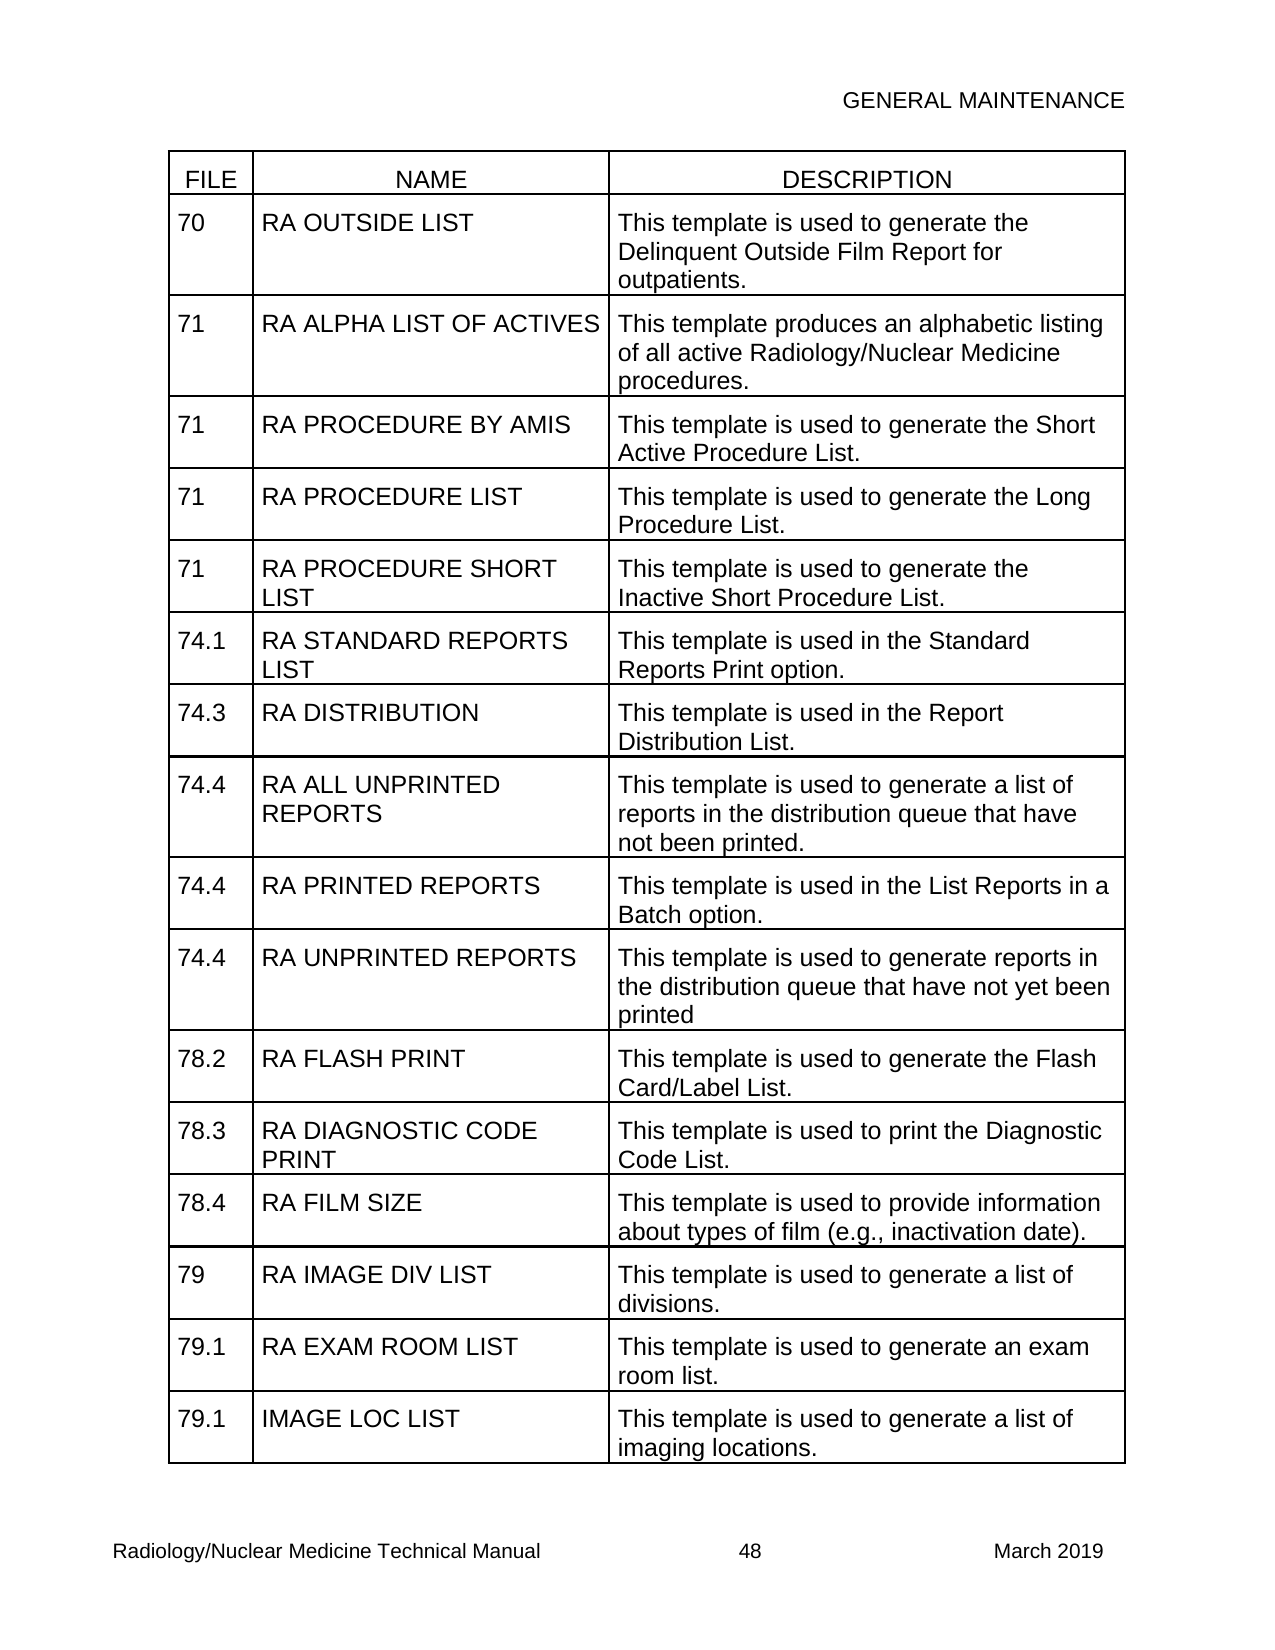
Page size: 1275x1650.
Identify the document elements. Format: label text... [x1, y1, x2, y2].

table_cell RA UNPRINTED REPORTS [254, 930, 608, 1029]
table_cell 71 [170, 296, 252, 395]
table_cell RA PROCEDURE BY AMIS [254, 397, 608, 467]
table_cell This template is used to generate reports in the distribution queue that have not yet been printed [610, 930, 1124, 1029]
table_cell 74.1 [170, 613, 252, 683]
table_cell 70 [170, 195, 252, 294]
table_cell This template is used to generate the Inactive Short Procedure List. [610, 541, 1124, 611]
table_cell This template is used to print the Diagnostic Code List. [610, 1103, 1124, 1173]
table_cell This template is used to generate a list of imaging locations. [610, 1392, 1124, 1462]
table_cell RA PRINTED REPORTS [254, 858, 608, 928]
table_cell This template is used to generate an exam room list. [610, 1320, 1124, 1389]
table_cell 71 [170, 541, 252, 611]
table_cell This template is used in the Report Distribution List. [610, 685, 1124, 755]
table_cell 71 [170, 469, 252, 539]
table_cell RA PROCEDURE SHORT LIST [254, 541, 608, 611]
table_cell This template is used in the Standard Reports Print option. [610, 613, 1124, 683]
table_cell RA DISTRIBUTION [254, 685, 608, 755]
table_cell 78.3 [170, 1103, 252, 1173]
table_cell This template is used in the List Reports in a Batch option. [610, 858, 1124, 928]
table_cell 78.2 [170, 1031, 252, 1101]
table_cell This template is used to generate the Long Procedure List. [610, 469, 1124, 539]
table_cell 74.4 [170, 930, 252, 1029]
table_cell RA DIAGNOSTIC CODE PRINT [254, 1103, 608, 1173]
table_cell This template is used to generate the Short Active Procedure List. [610, 397, 1124, 467]
table_cell 74.4 [170, 758, 252, 856]
table_cell 74.3 [170, 685, 252, 755]
table_header NAME [254, 152, 608, 193]
table_cell RA ALPHA LIST OF ACTIVES [254, 296, 608, 395]
table_cell RA FLASH PRINT [254, 1031, 608, 1101]
table_cell RA STANDARD REPORTS LIST [254, 613, 608, 683]
table_cell This template is used to generate a list of divisions. [610, 1248, 1124, 1317]
table_cell RA ALL UNPRINTED REPORTS [254, 758, 608, 856]
table_cell 74.4 [170, 858, 252, 928]
table_header DESCRIPTION [610, 152, 1124, 193]
table_cell 79 [170, 1248, 252, 1317]
table_cell 78.4 [170, 1175, 252, 1245]
table_cell This template is used to generate the Flash Card/Label List. [610, 1031, 1124, 1101]
table_cell RA OUTSIDE LIST [254, 195, 608, 294]
table_cell RA FILM SIZE [254, 1175, 608, 1245]
table_cell This template produces an alphabetic listing of all active Radiology/Nuclear Medicine procedures. [610, 296, 1124, 395]
table_cell This template is used to generate a list of reports in the distribution queue that have not been printed. [610, 758, 1124, 856]
table_cell RA PROCEDURE LIST [254, 469, 608, 539]
table_cell RA IMAGE DIV LIST [254, 1248, 608, 1317]
table_cell This template is used to generate the Delinquent Outside Film Report for outpatients. [610, 195, 1124, 294]
table_cell RA EXAM ROOM LIST [254, 1320, 608, 1389]
table_cell 71 [170, 397, 252, 467]
table_header FILE [170, 152, 252, 193]
table_cell This template is used to provide information about types of film (e.g., inactivation date). [610, 1175, 1124, 1245]
table_cell 79.1 [170, 1392, 252, 1462]
table_cell IMAGE LOC LIST [254, 1392, 608, 1462]
table_cell 79.1 [170, 1320, 252, 1389]
